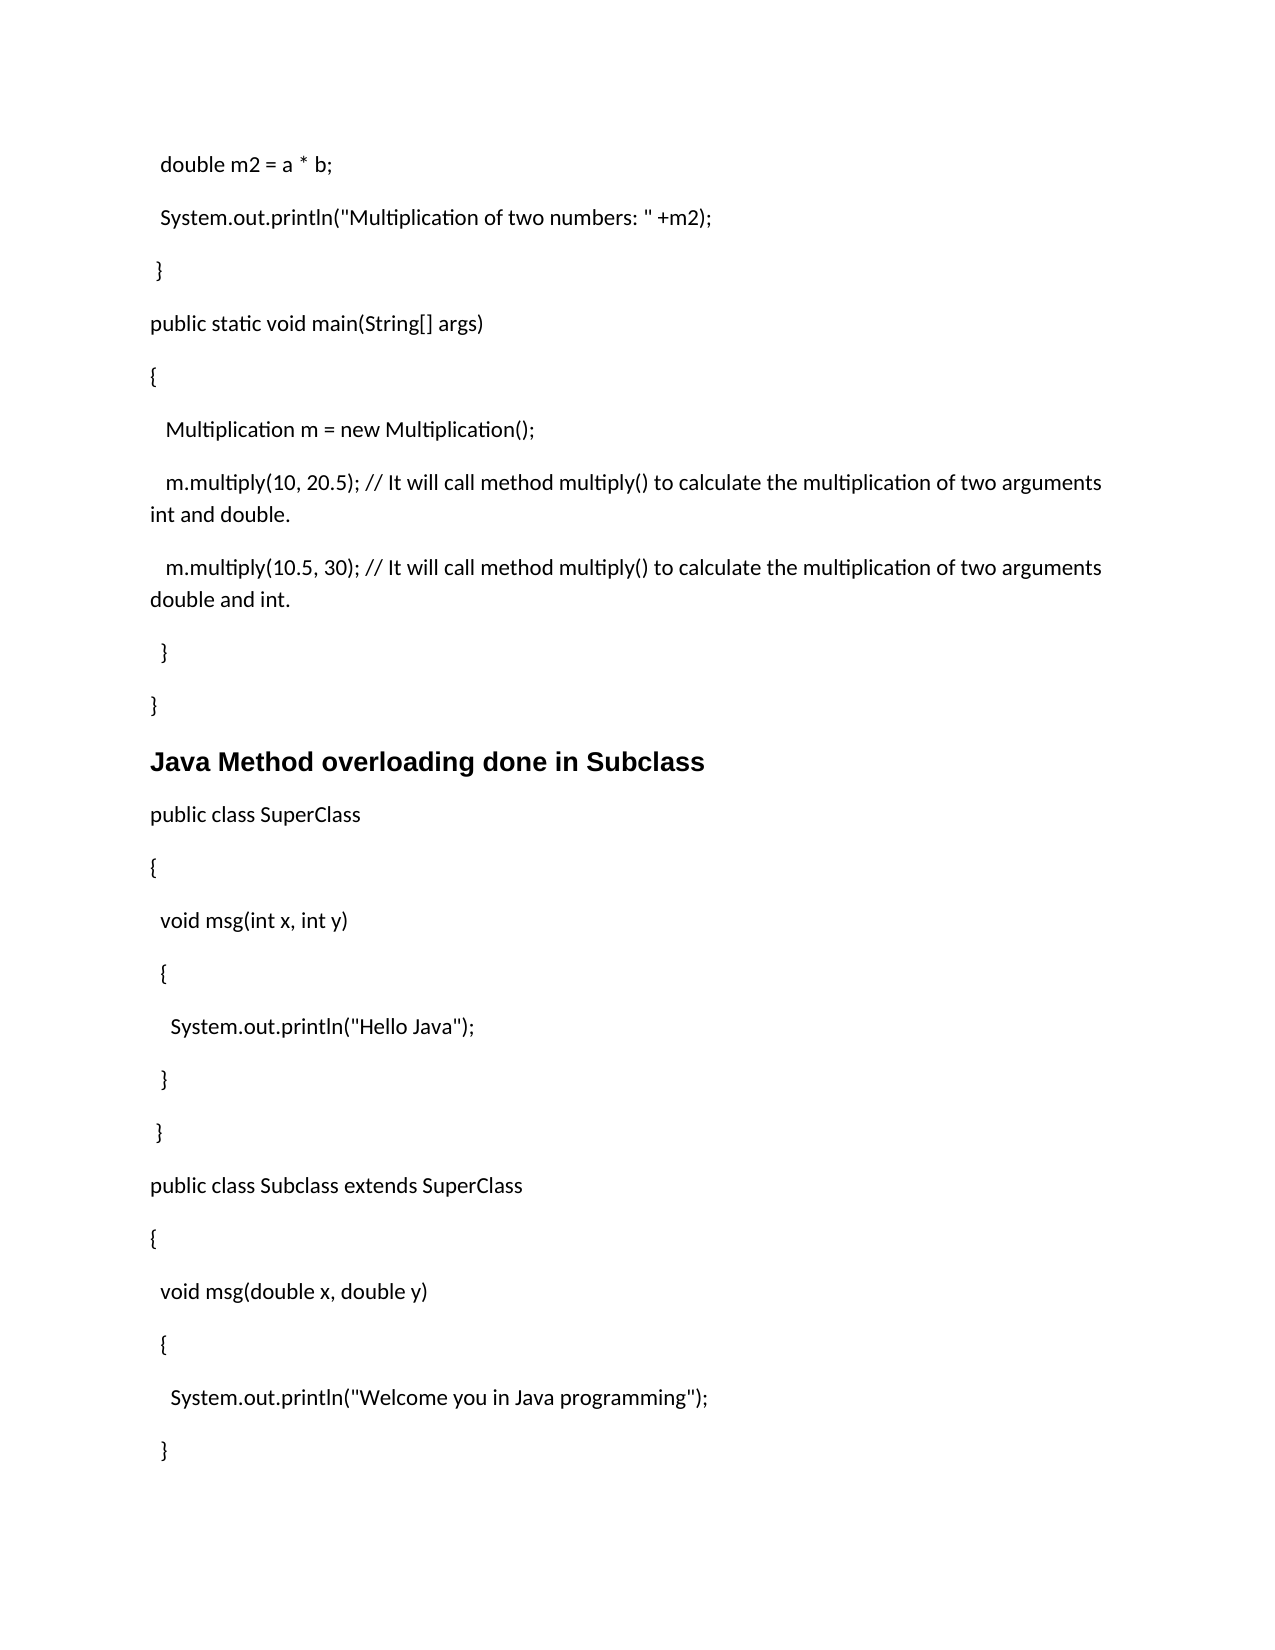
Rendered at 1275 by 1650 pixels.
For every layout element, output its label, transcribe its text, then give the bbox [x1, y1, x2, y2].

text System.out.println("Welcome you in Java programming"); [150, 1383, 1125, 1411]
subtitle Java Method overloading done in Subclass [150, 746, 1125, 777]
text } [150, 1065, 1125, 1093]
text public static void main(String[] args) [150, 309, 1125, 337]
text { [150, 959, 1125, 987]
text void msg(int x, int y) [150, 906, 1125, 934]
text void msg(double x, double y) [150, 1277, 1125, 1305]
text { [150, 362, 1125, 390]
text { [150, 1330, 1125, 1358]
text m.multiply(10, 20.5); // It will call method multiply() to calculate the multiplication of two arguments int and double. [150, 468, 1125, 528]
text public class Subclass extends SuperClass [150, 1171, 1125, 1199]
text m.multiply(10.5, 30); // It will call method multiply() to calculate the multiplication of two arguments double and int. [150, 553, 1125, 613]
text } [150, 1118, 1125, 1146]
text } [150, 1436, 1125, 1464]
text } [150, 692, 1125, 719]
text } [150, 256, 1125, 284]
text System.out.println("Multiplication of two numbers: " +m2); [150, 203, 1125, 231]
text double m2 = a * b; [150, 150, 1125, 178]
text Multiplication m = new Multiplication(); [150, 415, 1125, 443]
text public class SuperClass [150, 800, 1125, 828]
text { [150, 1224, 1125, 1252]
text System.out.println("Hello Java"); [150, 1012, 1125, 1040]
text { [150, 853, 1125, 881]
text } [150, 638, 1125, 667]
